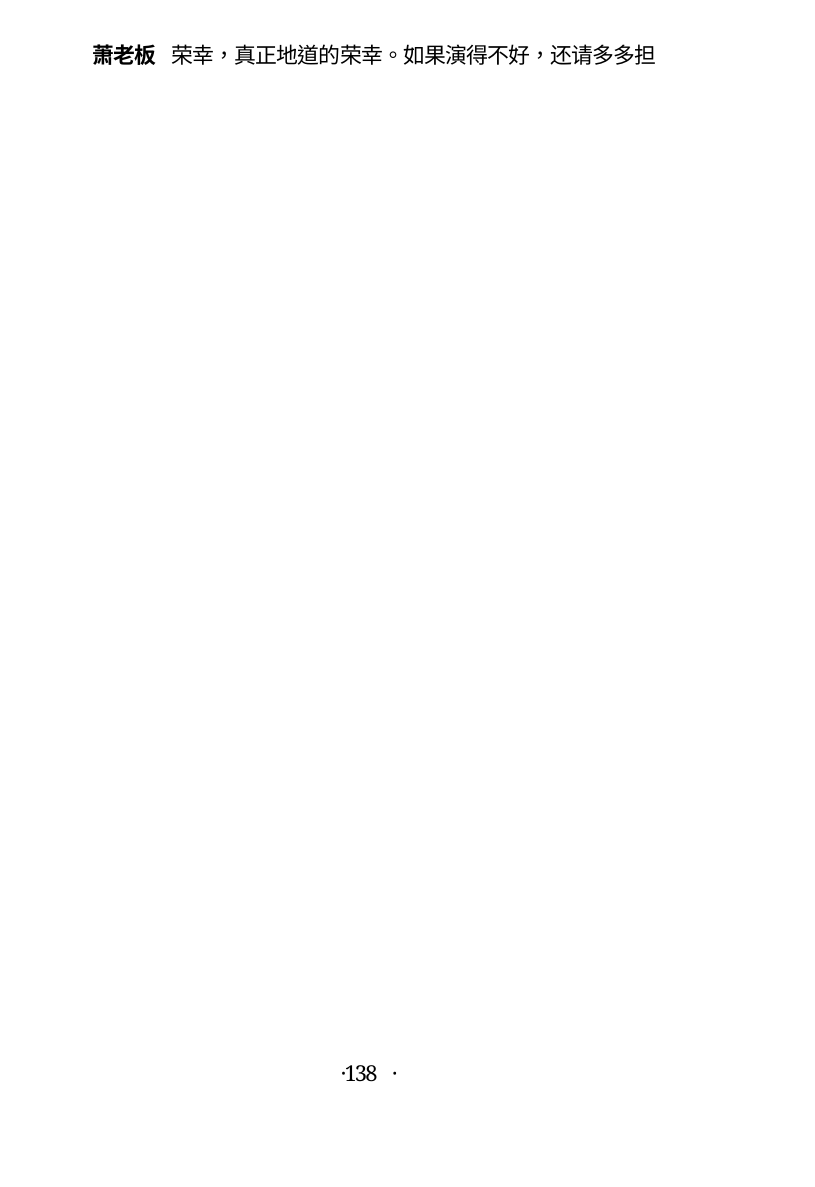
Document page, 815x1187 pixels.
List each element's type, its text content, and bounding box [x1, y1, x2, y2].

text 萧老板 荣幸，真正地道的荣幸。如果演得不好，还请多多担 [92, 42, 692, 69]
